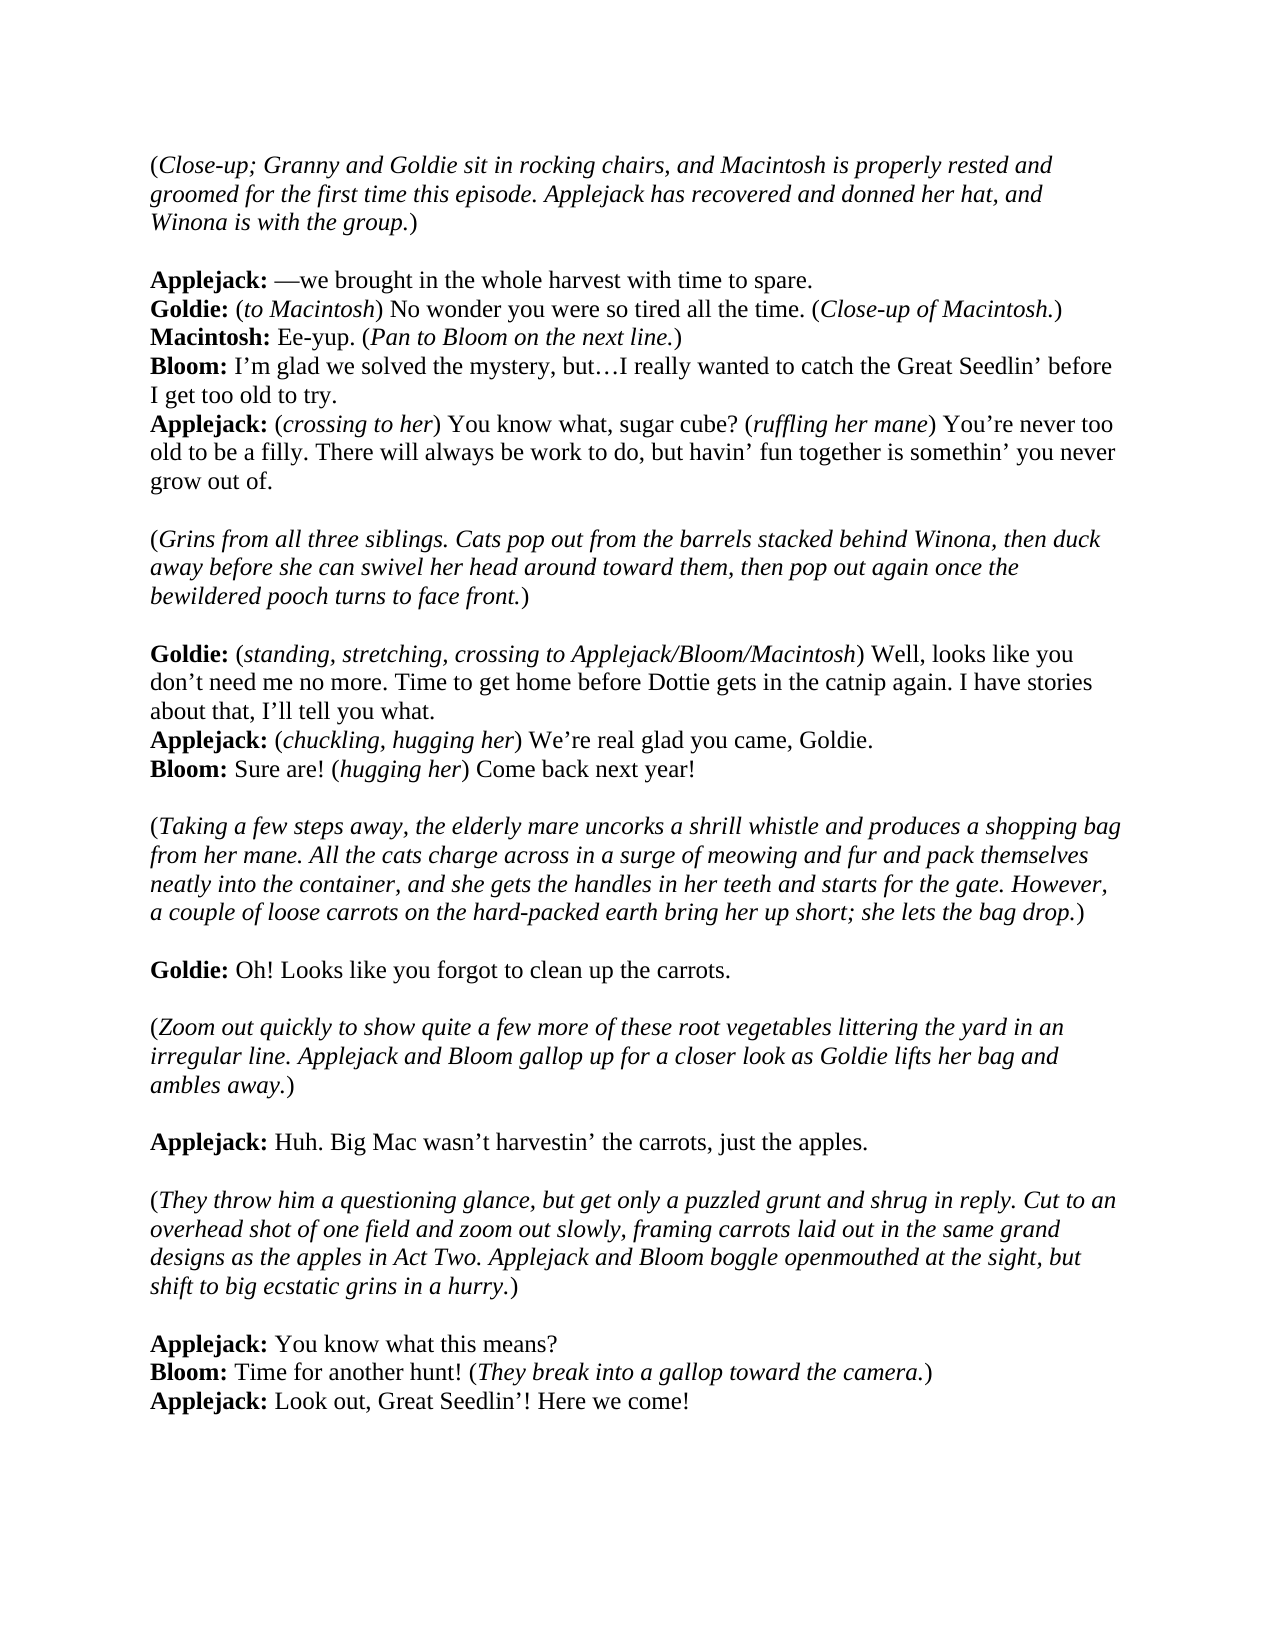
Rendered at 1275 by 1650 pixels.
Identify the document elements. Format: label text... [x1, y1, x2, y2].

text (Close-up; Granny and Goldie sit in rocking chairs, and Macintosh is properly rested and groomed for the first time this episode. Applejack has recovered and donned her hat, and Winona is with the group.) [150, 150, 1125, 236]
text (Taking a few steps away, the elderly mare uncorks a shrill whistle and produces a shopping bag from her mane. All the cats charge across in a surge of meowing and fur and pack themselves neatly into the container, and she gets the handles in her teeth and starts for the gate. However, a couple of loose carrots on the hard-packed earth bring her up short; she lets the bag drop.) [150, 811, 1125, 926]
text Goldie: Oh! Looks like you forgot to clean up the carrots. [150, 955, 1125, 984]
text (Zoom out quickly to show quite a few more of these root vegetables littering the yard in an irregular line. Applejack and Bloom gallop up for a closer look as Goldie lifts her bag and ambles away.) [150, 1012, 1125, 1099]
text Applejack: You know what this means? [150, 1329, 1125, 1357]
text Goldie: (to Macintosh) No wonder you were so tired all the time. (Close-up of Macintosh.) [150, 294, 1125, 322]
text Bloom: I’m glad we solved the mystery, but…I really wanted to catch the Great Seedlin’ before I get too old to try. [150, 351, 1125, 409]
text (Grins from all three siblings. Cats pop out from the barrels stacked behind Winona, then duck away before she can swivel her head around toward them, then pop out again once the bewildered pooch turns to face front.) [150, 524, 1125, 610]
text Applejack: (chuckling, hugging her) We’re real glad you came, Goldie. [150, 725, 1125, 754]
text (They throw him a questioning glance, but get only a puzzled grunt and shrug in reply. Cut to an overhead shot of one field and zoom out slowly, framing carrots laid out in the same grand designs as the apples in Act Two. Applejack and Bloom boggle openmouthed at the sight, but shift to big ecstatic grins in a hurry.) [150, 1185, 1125, 1300]
text Macintosh: Ee-yup. (Pan to Bloom on the next line.) [150, 322, 1125, 351]
text Applejack: (crossing to her) You know what, sugar cube? (ruffling her mane) You’re never too old to be a filly. There will always be work to do, but havin’ fun together is somethin’ you never grow out of. [150, 409, 1125, 495]
text Applejack: —we brought in the whole harvest with time to spare. [150, 265, 1125, 294]
text Bloom: Time for another hunt! (They break into a gallop toward the camera.) [150, 1357, 1125, 1386]
text Applejack: Look out, Great Seedlin’! Here we come! [150, 1386, 1125, 1415]
text Bloom: Sure are! (hugging her) Come back next year! [150, 754, 1125, 782]
text Goldie: (standing, stretching, crossing to Applejack/Bloom/Macintosh) Well, looks like you don’t need me no more. Time to get home before Dottie gets in the catnip again. I have stories about that, I’ll tell you what. [150, 639, 1125, 725]
text Applejack: Huh. Big Mac wasn’t harvestin’ the carrots, just the apples. [150, 1127, 1125, 1156]
